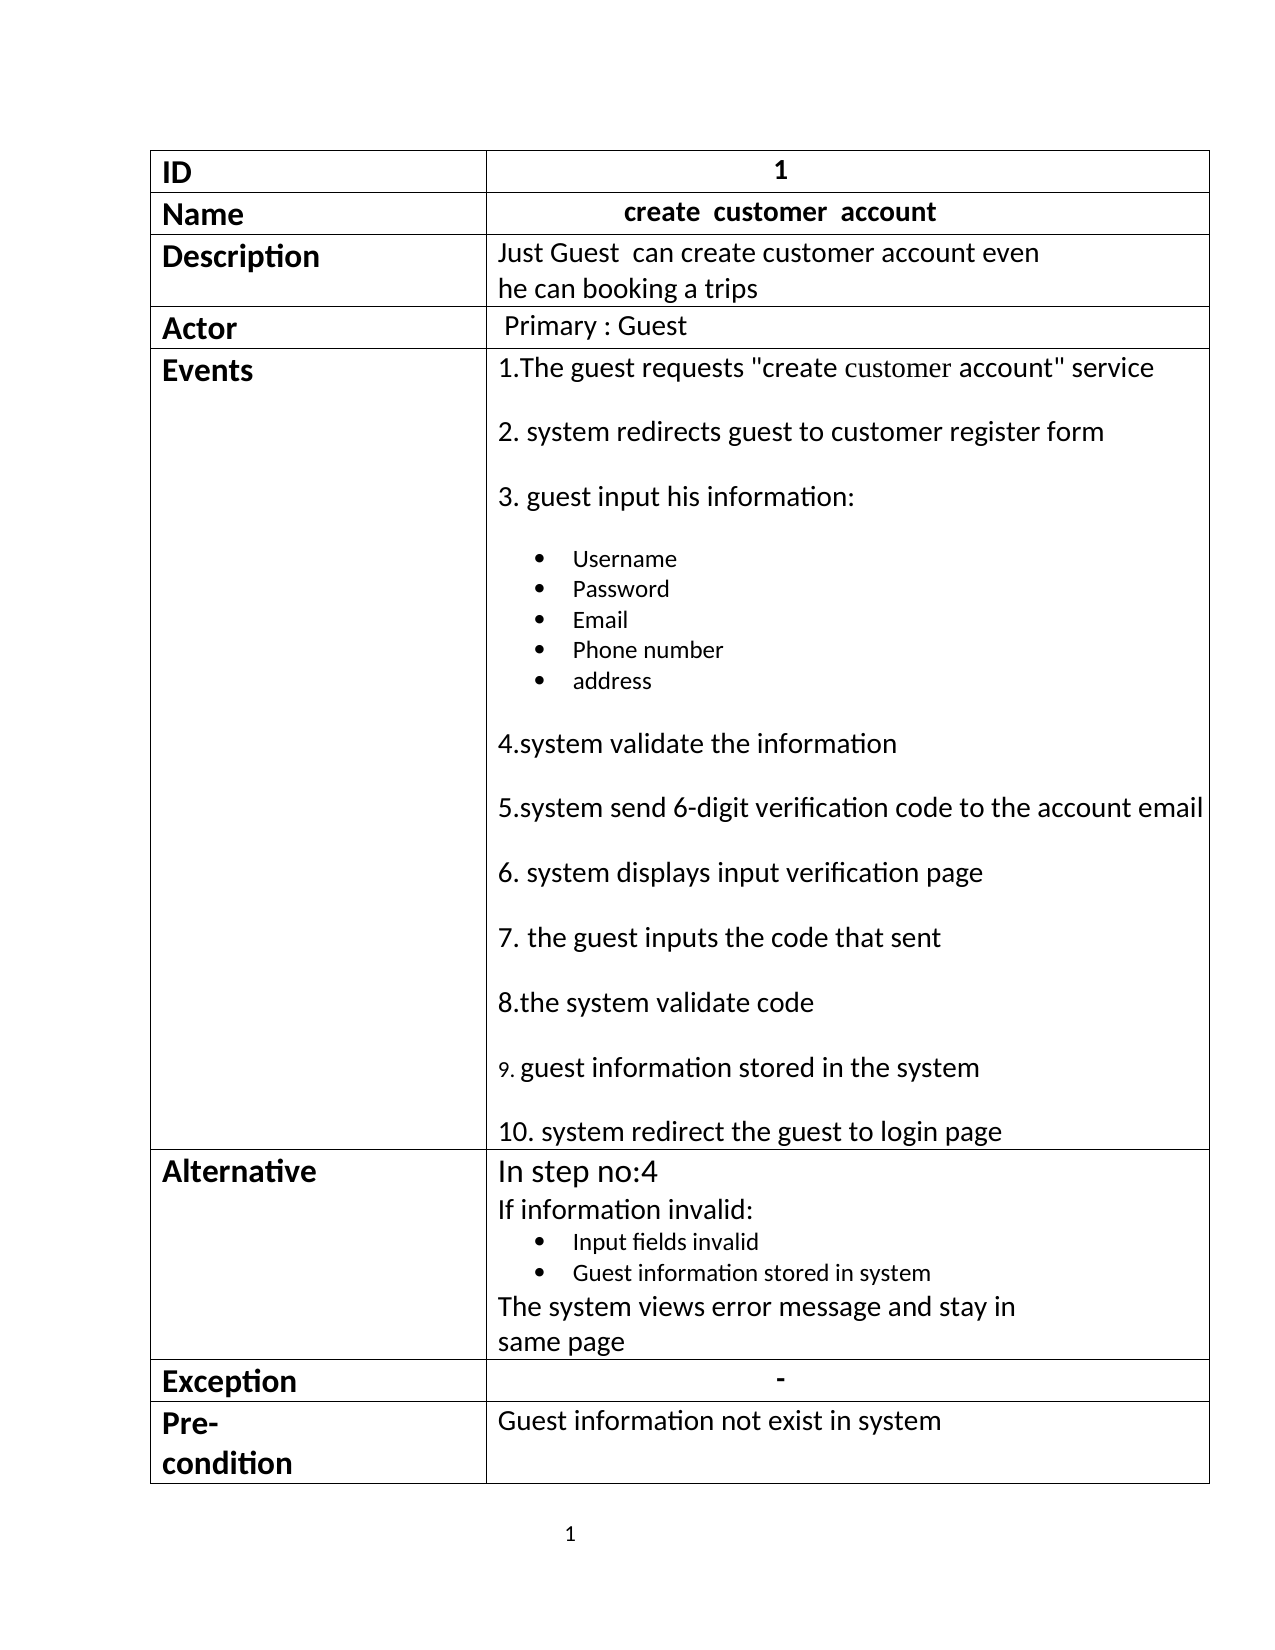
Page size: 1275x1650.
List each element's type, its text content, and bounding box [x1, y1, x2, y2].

table_cell Just Guest can create customer account even he can booking a trips [487, 235, 1209, 306]
table_cell Pre-condition [151, 1402, 486, 1483]
table_cell 1.The guest requests "create customer account" service 2. system redirects guest to customer register form 3. guest input his information: Username Password Email Phone number address 4.system validate the information 5.system send 6-digit verification code to the account email 6. system displays input verification page 7. the guest inputs the code that sent 8.the system validate code 9. guest information stored in the system 10. system redirect the guest to login page [487, 349, 1209, 1149]
table_cell Alternative [151, 1150, 486, 1359]
table_cell Exception [151, 1360, 486, 1401]
table_cell Name [151, 193, 486, 233]
table_cell Guest information not exist in system [487, 1402, 1209, 1483]
table_cell In step no:4 If information invalid: Input fields invalid Guest information stored in system The system views error message and stay in same page [487, 1150, 1209, 1359]
table_cell create customer account [487, 193, 1209, 233]
table_cell Description [151, 235, 486, 306]
table_cell - [487, 1360, 1209, 1401]
table_cell Actor [151, 307, 486, 348]
table_header ID [151, 151, 486, 192]
table_cell Primary : Guest [487, 307, 1209, 348]
table_cell Events [151, 349, 486, 1149]
table_header 1 [487, 151, 1209, 192]
